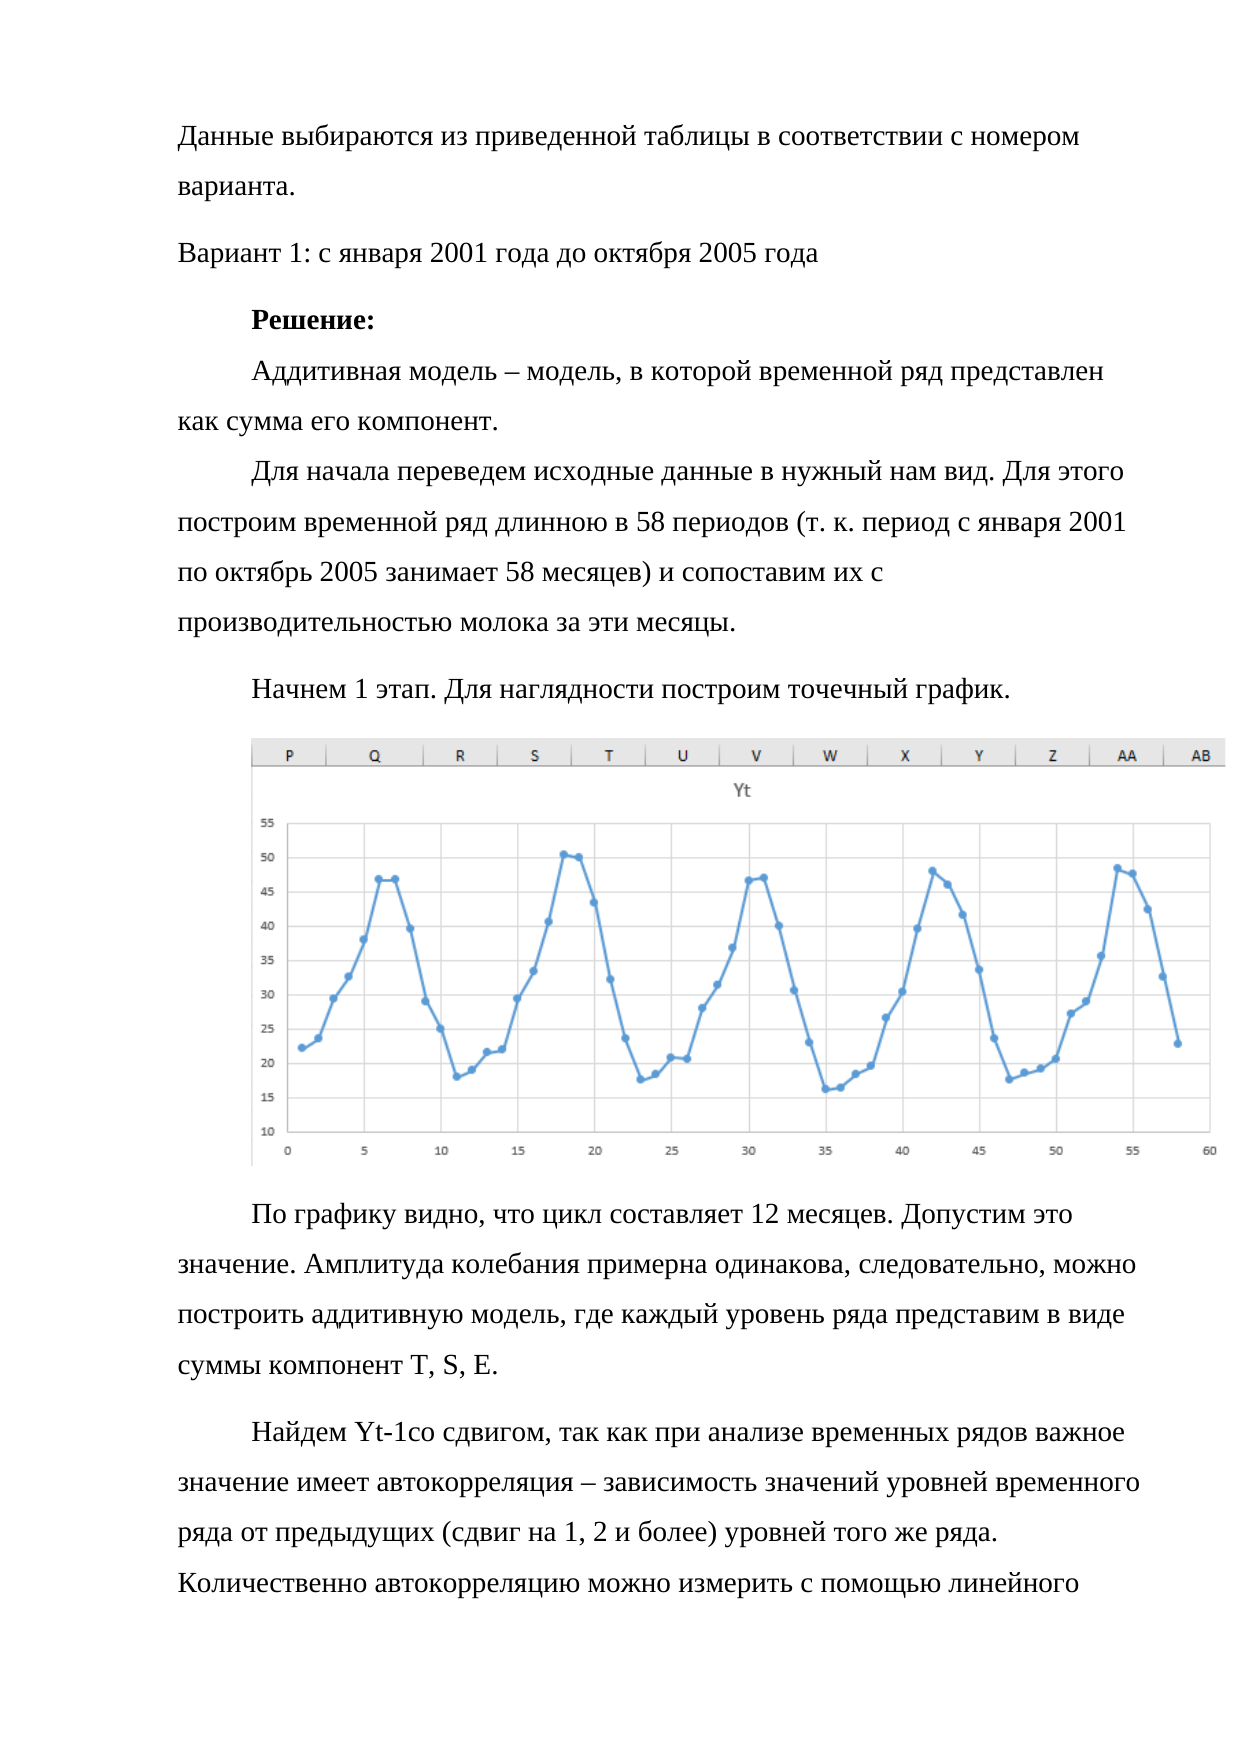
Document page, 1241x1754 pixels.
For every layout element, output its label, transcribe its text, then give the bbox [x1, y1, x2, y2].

picture [251, 738, 1226, 1166]
text Для начала переведем исходные данные в нужный нам вид. Для этого построим временной ряд длинною в 58 периодов (т. к. период с января 2001 по октябрь 2005 занимает 58 месяцев) и сопоставим их с производительностью молока за эти месяцы. [177, 453, 1152, 638]
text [177, 1414, 1152, 1598]
text По графику видно, что цикл составляет 12 месяцев. Допустим это значение. Амплитуда колебания примерна одинакова, следовательно, можно построить аддитивную модель, где каждый уровень ряда представим в виде суммы компонент T, S, E. [177, 1196, 1152, 1380]
text Вариант 1: с января 2001 года до октября 2005 года [177, 235, 1152, 269]
text Решение: [177, 302, 1152, 336]
text Аддитивная модель – модель, в которой временной ряд представлен как сумма его компонент. [177, 353, 1152, 437]
text Данные выбираются из приведенной таблицы в соответствии с номером варианта. [177, 118, 1152, 202]
text Начнем 1 этап. Для наглядности построим точечный график. [177, 671, 1152, 705]
